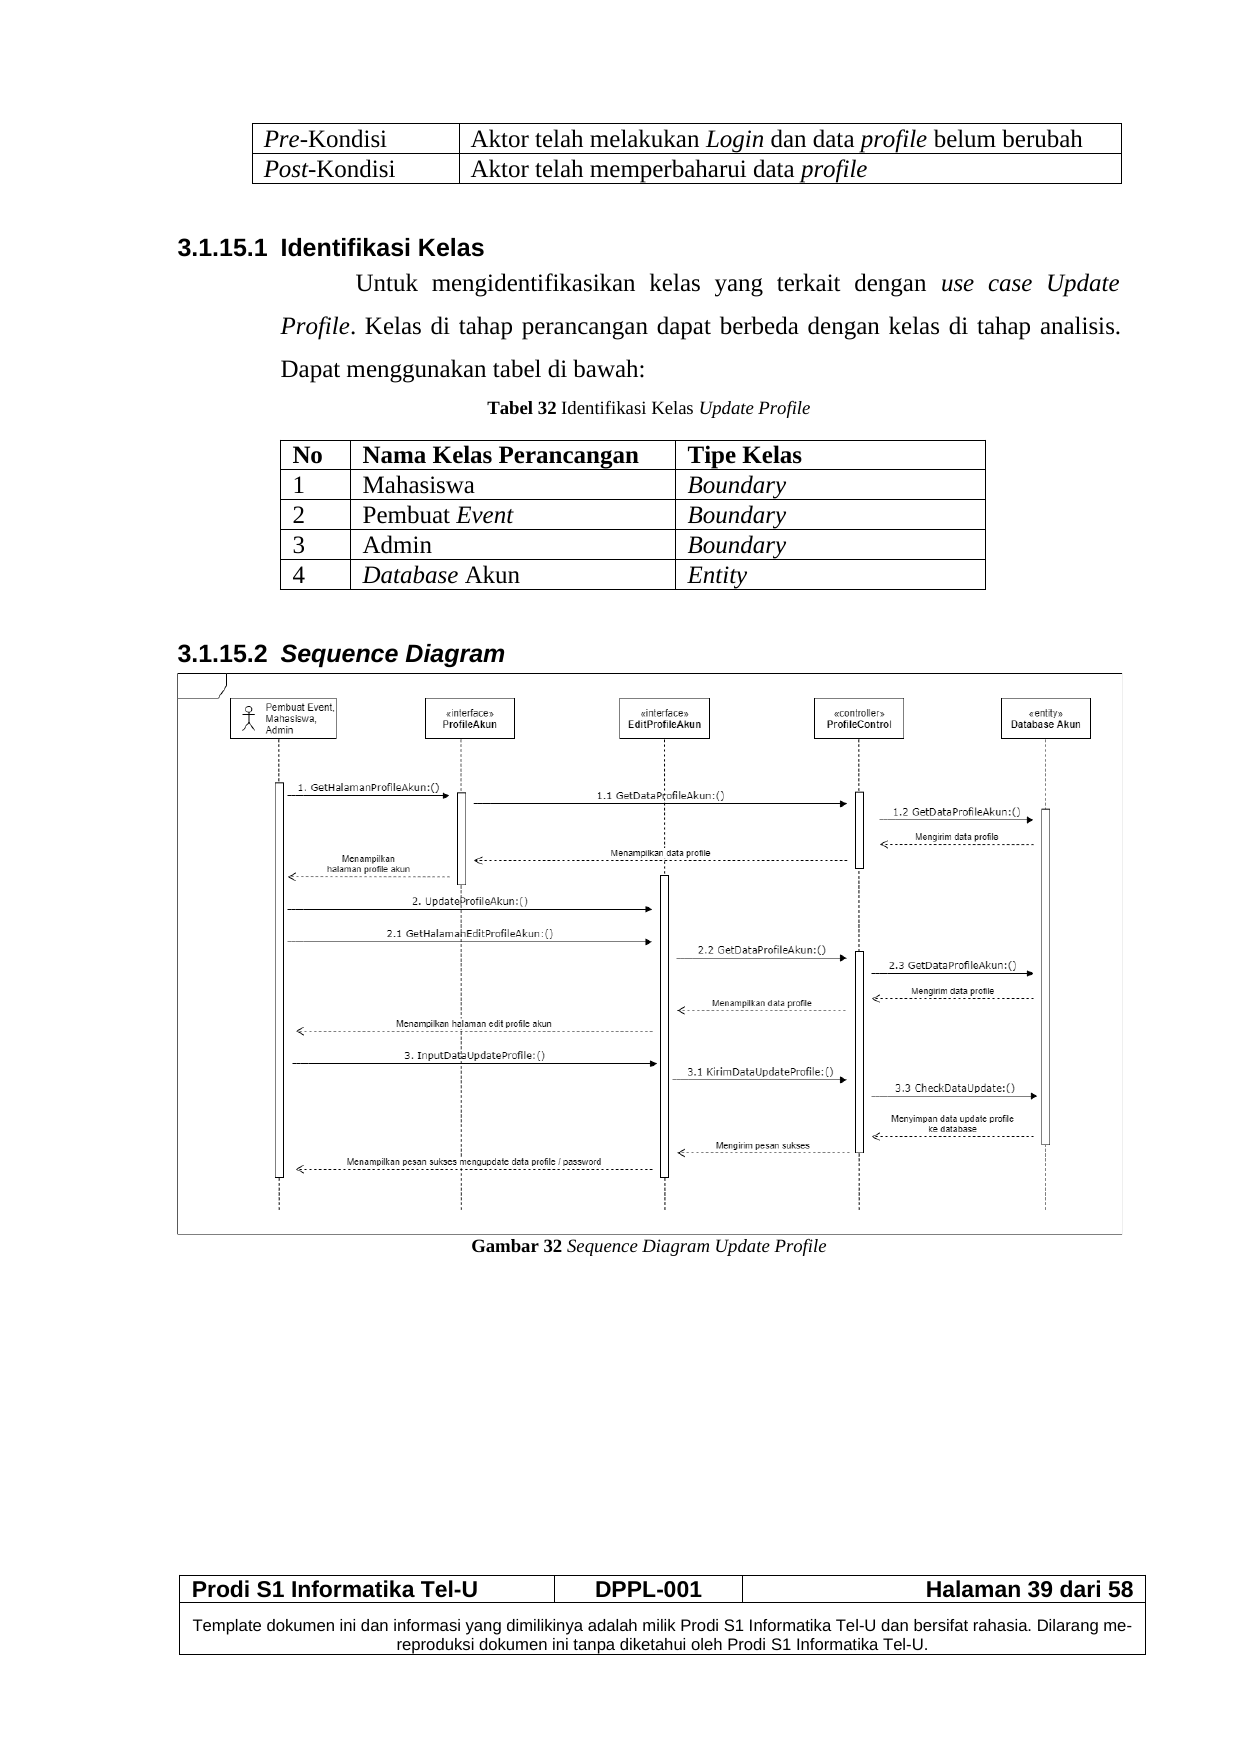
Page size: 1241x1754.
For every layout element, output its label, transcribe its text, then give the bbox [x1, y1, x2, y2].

table_cell Boundary [676, 500, 985, 529]
table_cell Aktor telah melakukan Login dan data profile belum berubah [460, 124, 1121, 153]
table_cell Pre-Kondisi [253, 124, 459, 153]
table_cell Database Akun [351, 560, 675, 588]
table_cell Mahasiswa [351, 470, 675, 499]
picture [177, 673, 1123, 1235]
subtitle Identifikasi Kelas [177, 233, 1122, 262]
table_header Tipe Kelas [676, 441, 985, 469]
table_cell 3 [281, 530, 350, 559]
table_cell Pembuat Event [351, 500, 675, 529]
table_header No [281, 441, 350, 469]
table_cell Entity [676, 560, 985, 588]
table_cell Post-Kondisi [253, 154, 459, 183]
table_cell 1 [281, 470, 350, 499]
table_cell 4 [281, 560, 350, 588]
text Tabel 32 Identifikasi Kelas Update Profile [177, 397, 1122, 419]
subtitle Sequence Diagram [177, 639, 1122, 667]
table_cell Boundary [676, 530, 985, 559]
table_cell 2 [281, 500, 350, 529]
table_header Nama Kelas Perancangan [351, 441, 675, 469]
table_cell Aktor telah memperbaharui data profile [460, 154, 1121, 183]
table_cell Admin [351, 530, 675, 559]
text Gambar 32 Sequence Diagram Update Profile [177, 1235, 1122, 1256]
text Untuk mengidentifikasikan kelas yang terkait dengan use case Update Profile. Kelas di tahap perancangan dapat berbeda dengan kelas di tahap analisis. Dapat menggunakan tabel di bawah: [280, 268, 1122, 383]
table_cell Boundary [676, 470, 985, 499]
